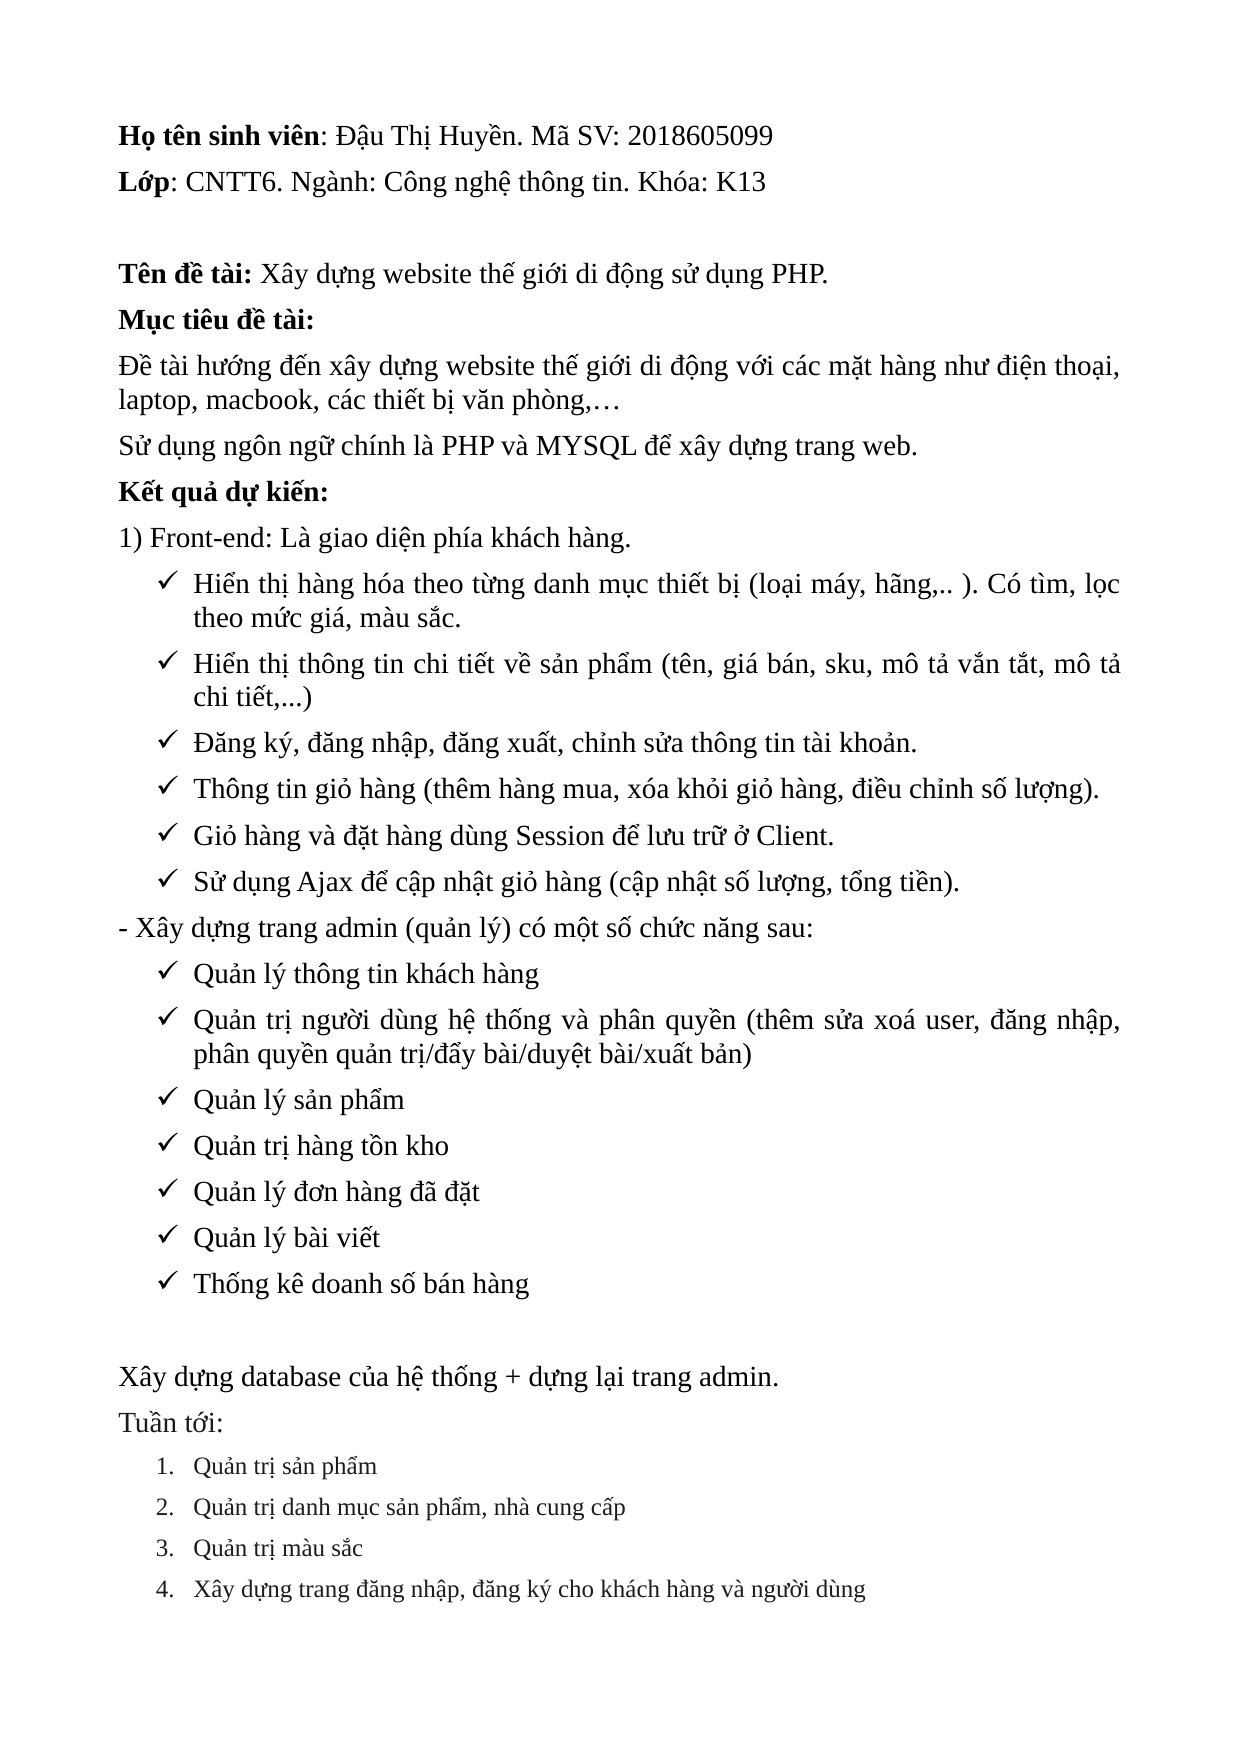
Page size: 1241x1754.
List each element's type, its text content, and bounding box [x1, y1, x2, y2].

list Quản lý thông tin khách hàng [156, 956, 1122, 990]
text Kết quả dự kiến: [118, 474, 1122, 507]
list Quản trị hàng tồn kho [156, 1128, 1122, 1162]
list Quản lý sản phẩm [156, 1082, 1122, 1116]
text Sử dụng ngôn ngữ chính là PHP và MYSQL để xây dựng trang web. [118, 428, 1122, 461]
list Quản trị sản phẩm [156, 1451, 1122, 1479]
text Họ tên sinh viên: Đậu Thị Huyền. Mã SV: 2018605099 [118, 118, 1122, 152]
list Xây dựng trang đăng nhập, đăng ký cho khách hàng và người dùng [156, 1574, 1122, 1603]
list Quản trị danh mục sản phẩm, nhà cung cấp [156, 1492, 1122, 1521]
text Xây dựng database của hệ thống + dựng lại trang admin. [118, 1359, 1122, 1392]
text Lớp: CNTT6. Ngành: Công nghệ thông tin. Khóa: K13 [118, 164, 1122, 198]
list Thống kê doanh số bán hàng [156, 1266, 1122, 1300]
text Tên đề tài: Xây dựng website thế giới di động sử dụng PHP. [118, 256, 1122, 290]
list Sử dụng Ajax để cập nhật giỏ hàng (cập nhật số lượng, tổng tiền). [156, 864, 1122, 897]
text 1) Front-end: Là giao diện phía khách hàng. [118, 520, 1122, 553]
list Quản trị màu sắc [156, 1533, 1122, 1562]
text Đề tài hướng đến xây dựng website thế giới di động với các mặt hàng như điện thoại, laptop, macbook, các thiết bị văn phòng,… [118, 348, 1122, 415]
list Giỏ hàng và đặt hàng dùng Session để lưu trữ ở Client. [156, 818, 1122, 851]
text Tuần tới: [118, 1405, 1122, 1438]
list Hiển thị hàng hóa theo từng danh mục thiết bị (loại máy, hãng,.. ). Có tìm, lọc theo mức giá, màu sắc. [156, 566, 1122, 633]
list Đăng ký, đăng nhập, đăng xuất, chỉnh sửa thông tin tài khoản. [156, 725, 1122, 759]
list Thông tin giỏ hàng (thêm hàng mua, xóa khỏi giỏ hàng, điều chỉnh số lượng). [156, 772, 1122, 805]
list Quản trị người dùng hệ thống và phân quyền (thêm sửa xoá user, đăng nhập, phân quyền quản trị/đẩy bài/duyệt bài/xuất bản) [156, 1002, 1122, 1069]
text Mục tiêu đề tài: [118, 302, 1122, 336]
text - Xây dựng trang admin (quản lý) có một số chức năng sau: [118, 910, 1122, 943]
list Hiển thị thông tin chi tiết về sản phẩm (tên, giá bán, sku, mô tả vắn tắt, mô tả chi tiết,...) [156, 646, 1122, 713]
list Quản lý đơn hàng đã đặt [156, 1174, 1122, 1208]
list Quản lý bài viết [156, 1220, 1122, 1254]
